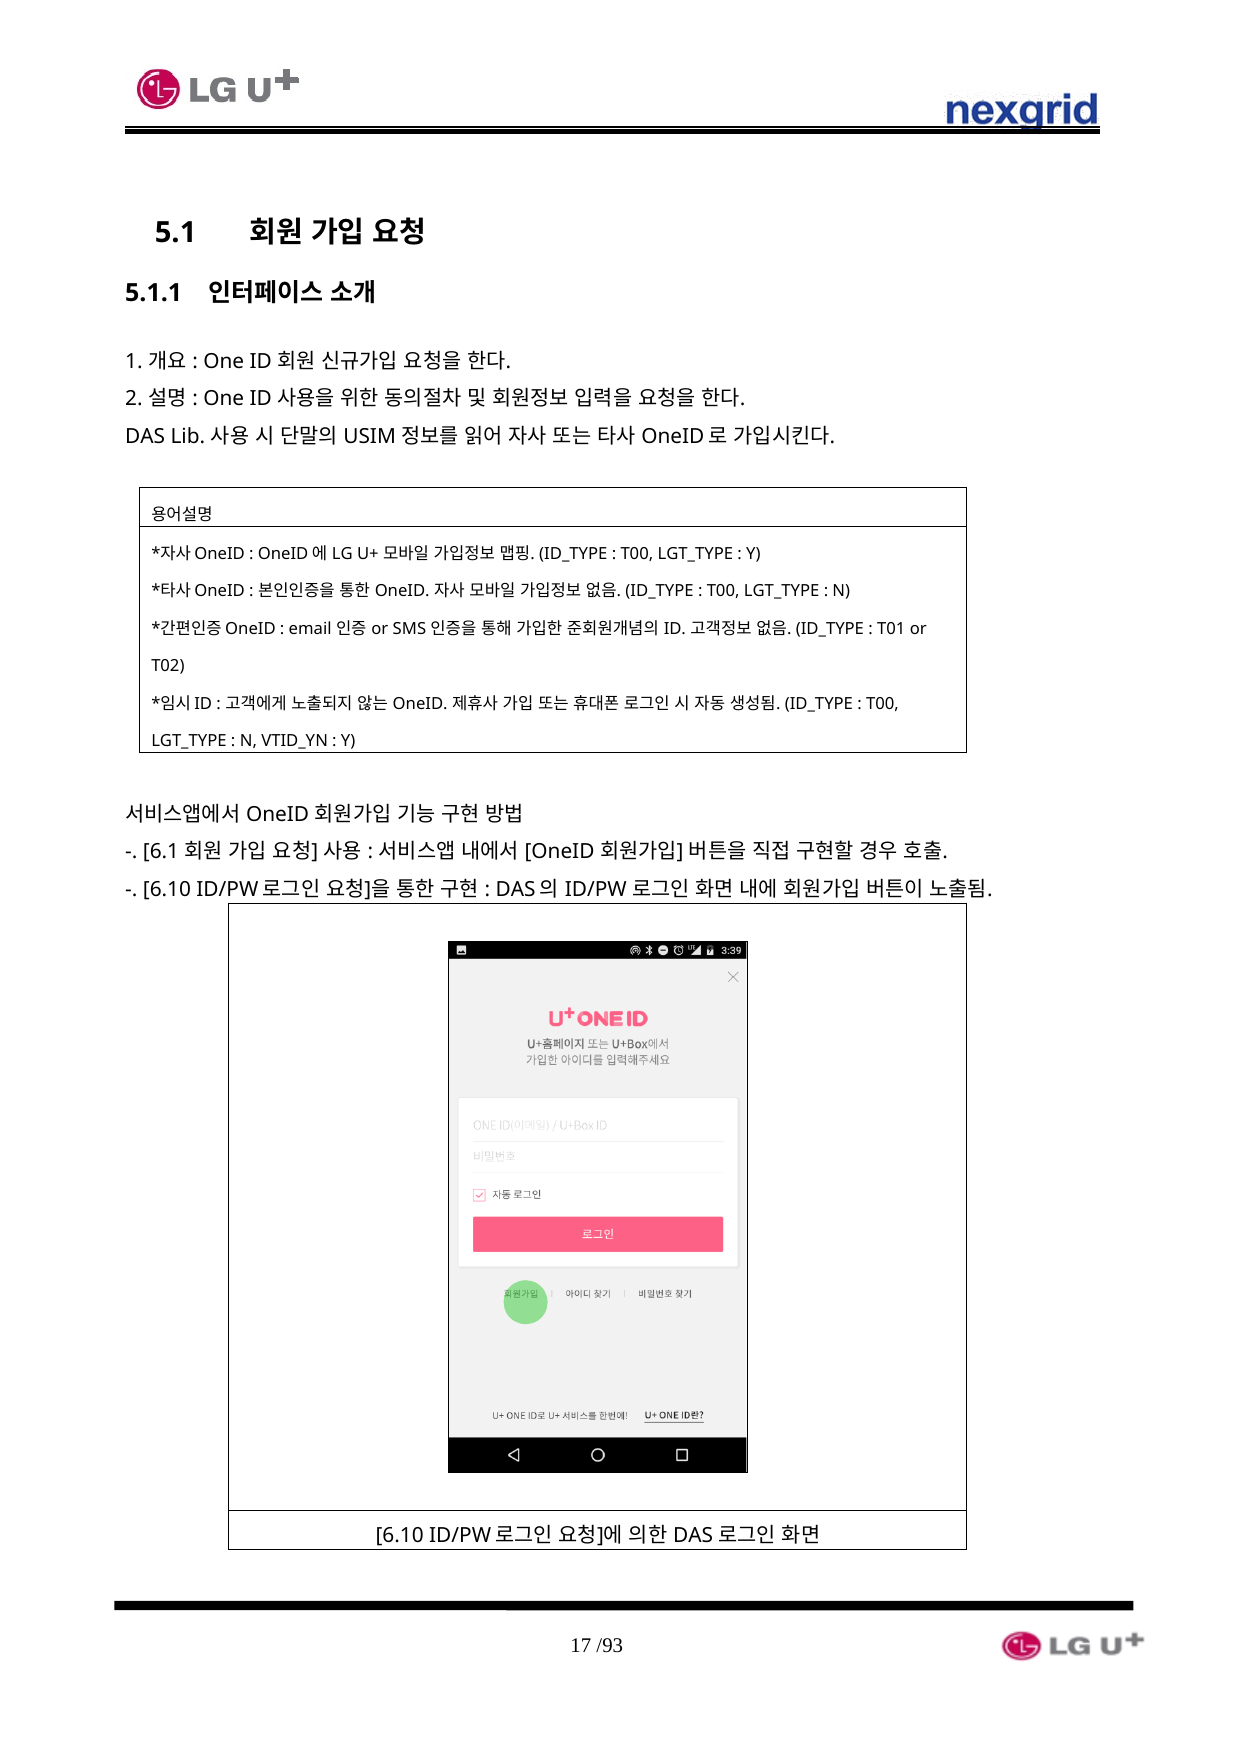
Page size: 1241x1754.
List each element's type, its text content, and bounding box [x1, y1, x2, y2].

text -. [6.1 회원 가입 요청] 사용 : 서비스앱 내에서 [OneID 회원가입] 버튼을 직접 구현할 경우 호출. [125, 828, 1122, 865]
picture [125, 60, 314, 114]
picture [449, 942, 747, 1472]
text DAS Lib. 사용 시 단말의 USIM 정보를 읽어 자사 또는 타사 OneID로 가입시킨다. [125, 412, 1122, 449]
picture [943, 88, 1100, 126]
table_header 용어설명 [140, 488, 966, 526]
subtitle 회원 가입 요청 [154, 209, 1122, 251]
text 1. 개요 : One ID 회원 신규가입 요청을 한다. [125, 337, 1122, 374]
table_cell *자사OneID : OneID에 LG U+ 모바일 가입정보 맵핑. (ID_TYPE : T00, LGT_TYPE : Y) *타사OneID : 본인인증을 통한 OneID. 자사 모바일 가입정보 없음. (ID_TYPE : T00, LGT_TYPE : N) *간편인증OneID : email 인증 or SMS 인증을 통해 가입한 준회원개념의 ID. 고객정보 없음. (ID_TYPE : T01 or T02) *임시ID : 고객에게 노출되지 않는 OneID. 제휴사 가입 또는 휴대폰 로그인 시 자동 생성됨. (ID_TYPE : T00, LGT_TYPE : N, VTID_YN : Y) [140, 527, 966, 752]
text 2. 설명 : One ID 사용을 위한 동의절차 및 회원정보 입력을 요청을 한다. [125, 374, 1122, 412]
table_header [229, 904, 966, 1510]
table_cell [6.10 ID/PW로그인 요청]에 의한 DAS 로그인 화면 [229, 1511, 966, 1549]
text -. [6.10 ID/PW로그인 요청]을 통한 구현 : DAS의 ID/PW 로그인 화면 내에 회원가입 버튼이 노출됨. [125, 865, 1122, 903]
subtitle 인터페이스 소개 [125, 272, 1122, 308]
text 서비스앱에서 OneID 회원가입 기능 구현 방법 [125, 790, 1122, 828]
